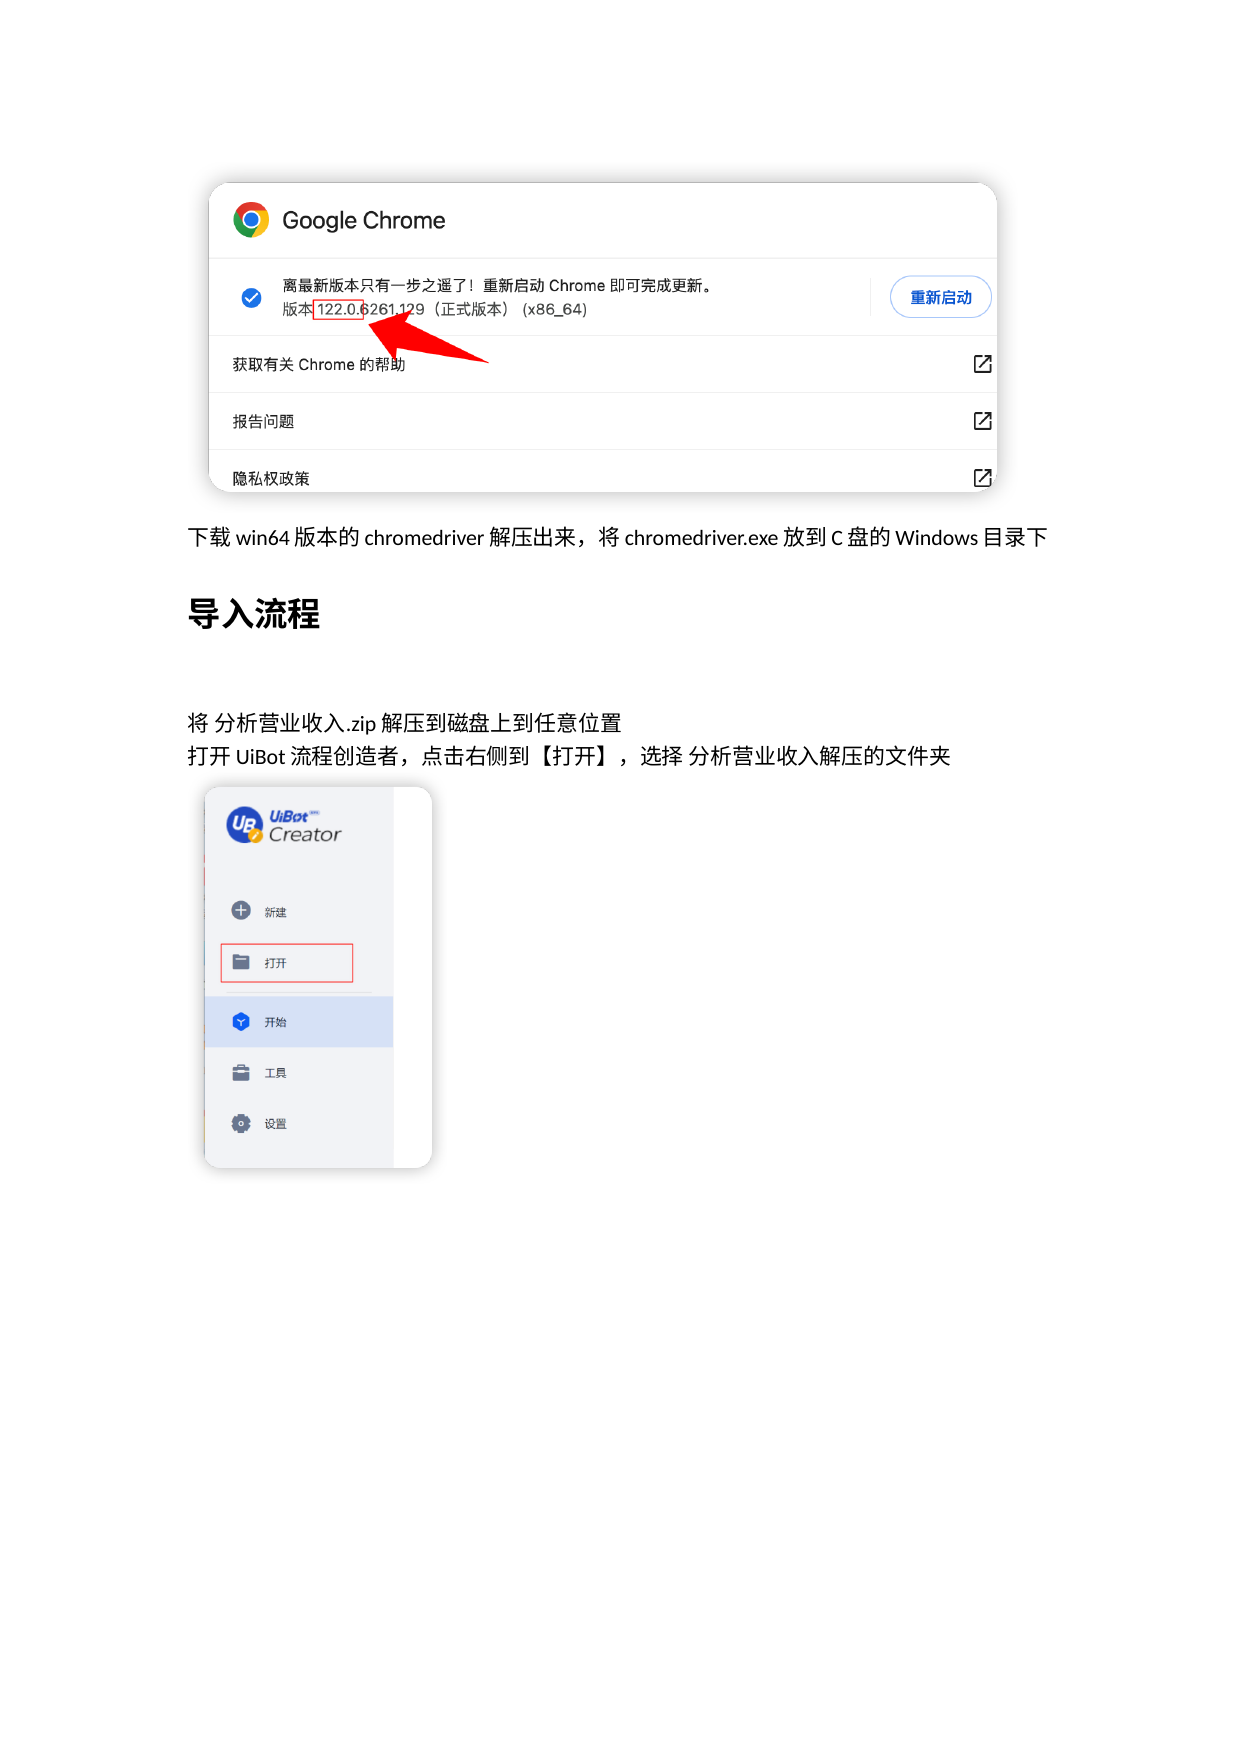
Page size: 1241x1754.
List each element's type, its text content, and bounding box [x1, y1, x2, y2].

subtitle 导入流程 [187, 579, 1053, 644]
picture [187, 162, 1018, 513]
text 下载win64版本的chromedriver解压出来，将chromedriver.exe放到C盘的Windows目录下 [187, 519, 1053, 552]
text 打开UiBot流程创造者，点击右侧到【打开】，选择 分析营业收入解压的文件夹 [187, 738, 1053, 771]
picture [187, 770, 448, 1184]
text 将 分析营业收入.zip 解压到磁盘上到任意位置 [187, 706, 1053, 738]
